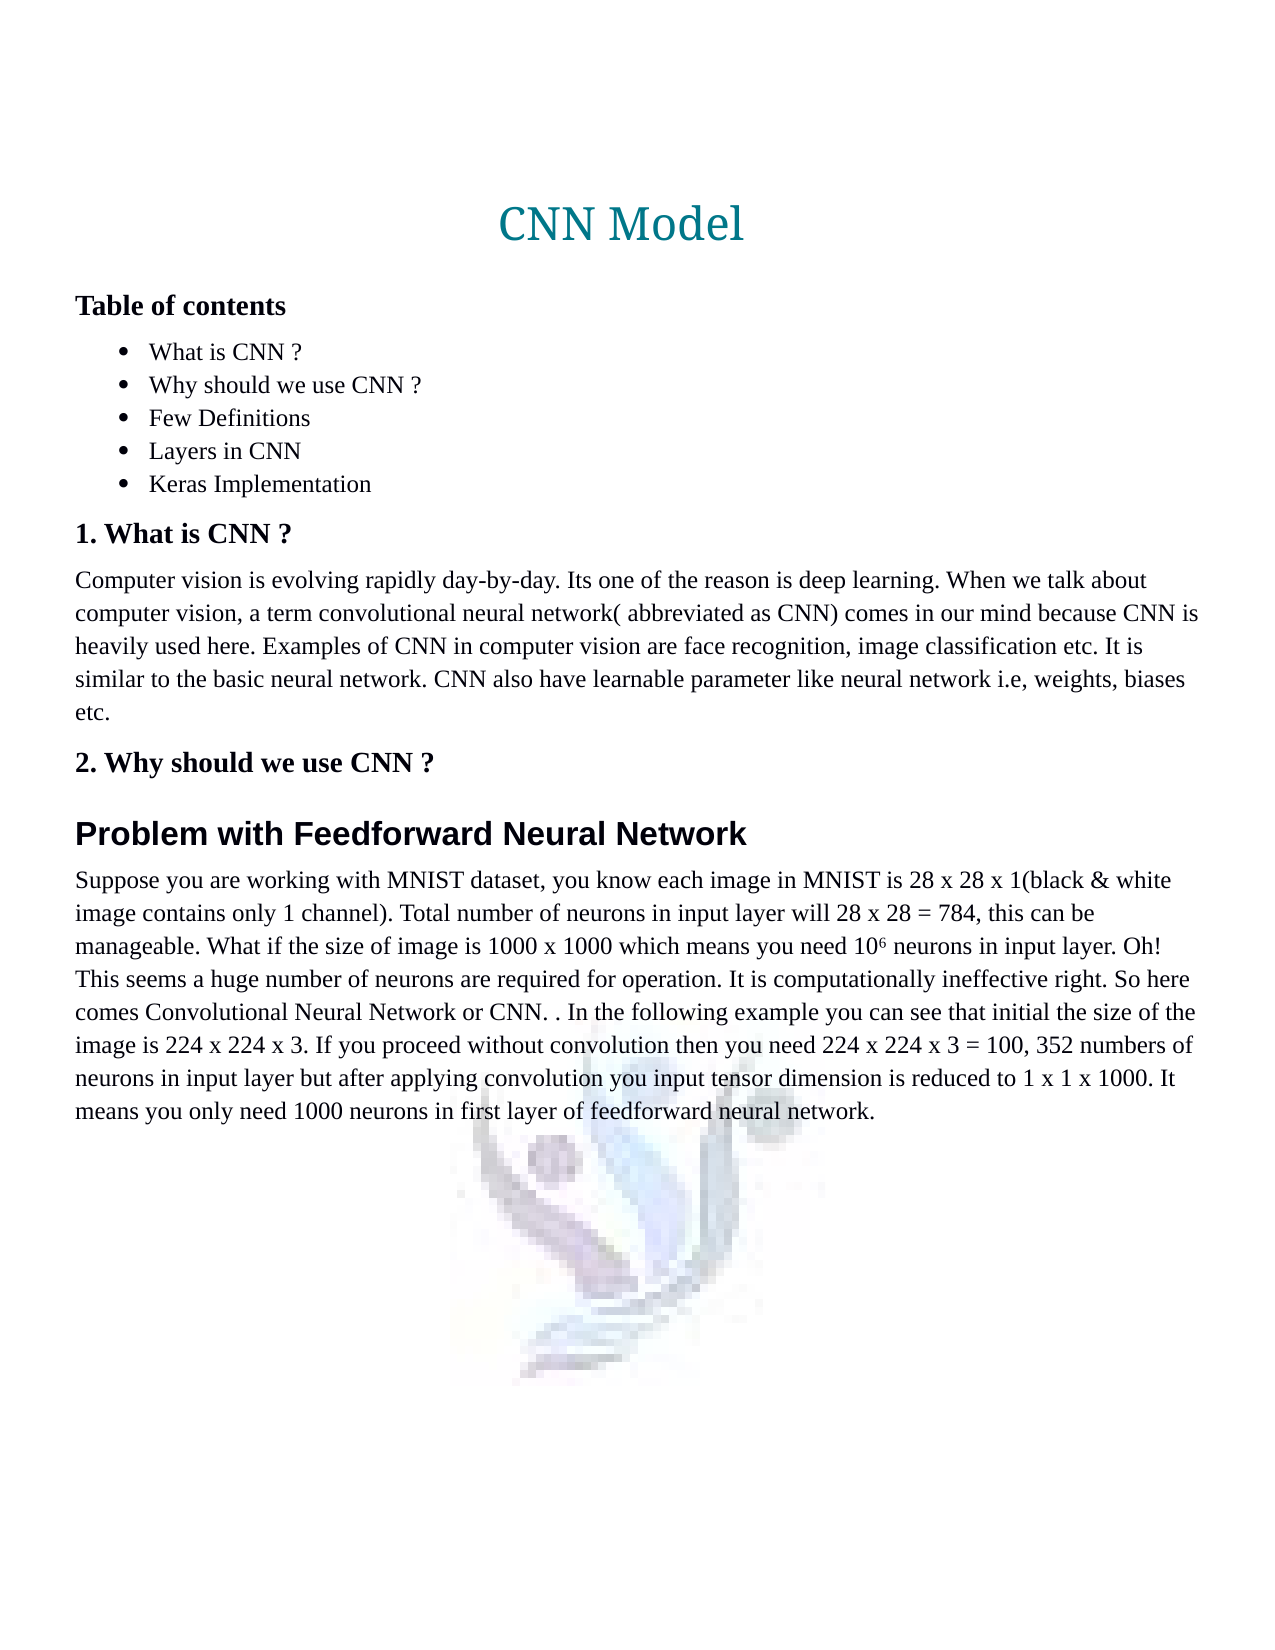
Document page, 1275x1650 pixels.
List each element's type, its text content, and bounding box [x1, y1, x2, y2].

text CNN Model [75, 191, 1167, 253]
list What is CNN ? [119, 337, 1200, 366]
text Computer vision is evolving rapidly day-by-day. Its one of the reason is deep learning. When we talk about computer vision, a term convolutional neural network( abbreviated as CNN) comes in our mind because CNN is heavily used here. Examples of CNN in computer vision are face recognition, image classification etc. It is similar to the basic neural network. CNN also have learnable parameter like neural network i.e, weights, biases etc. [75, 565, 1200, 726]
picture [450, 1125, 826, 1386]
subtitle Table of contents [75, 288, 1181, 322]
subtitle 1. What is CNN ? [75, 516, 1181, 550]
text Suppose you are working with MNIST dataset, you know each image in MNIST is 28 x 28 x 1(black & white image contains only 1 channel). Total number of neurons in input layer will 28 x 28 = 784, this can be manageable. What if the size of image is 1000 x 1000 which means you need 10⁶ neurons in input layer. Oh! This seems a huge number of neurons are required for operation. It is computationally ineffective right. So here comes Convolutional Neural Network or CNN. . In the following example you can see that initial the size of the image is 224 x 224 x 3. If you proceed without convolution then you need 224 x 224 x 3 = 100, 352 numbers of neurons in input layer but after applying convolution you input tensor dimension is reduced to 1 x 1 x 1000. It means you only need 1000 neurons in first layer of feedforward neural network. [75, 865, 1200, 1125]
list Few Definitions [119, 403, 1200, 432]
list Layers in CNN [119, 436, 1200, 464]
subtitle Problem with Feedforward Neural Network [75, 814, 1200, 852]
list Why should we use CNN ? [119, 370, 1200, 398]
subtitle 2. Why should we use CNN ? [75, 745, 1181, 778]
list Keras Implementation [119, 469, 1200, 498]
